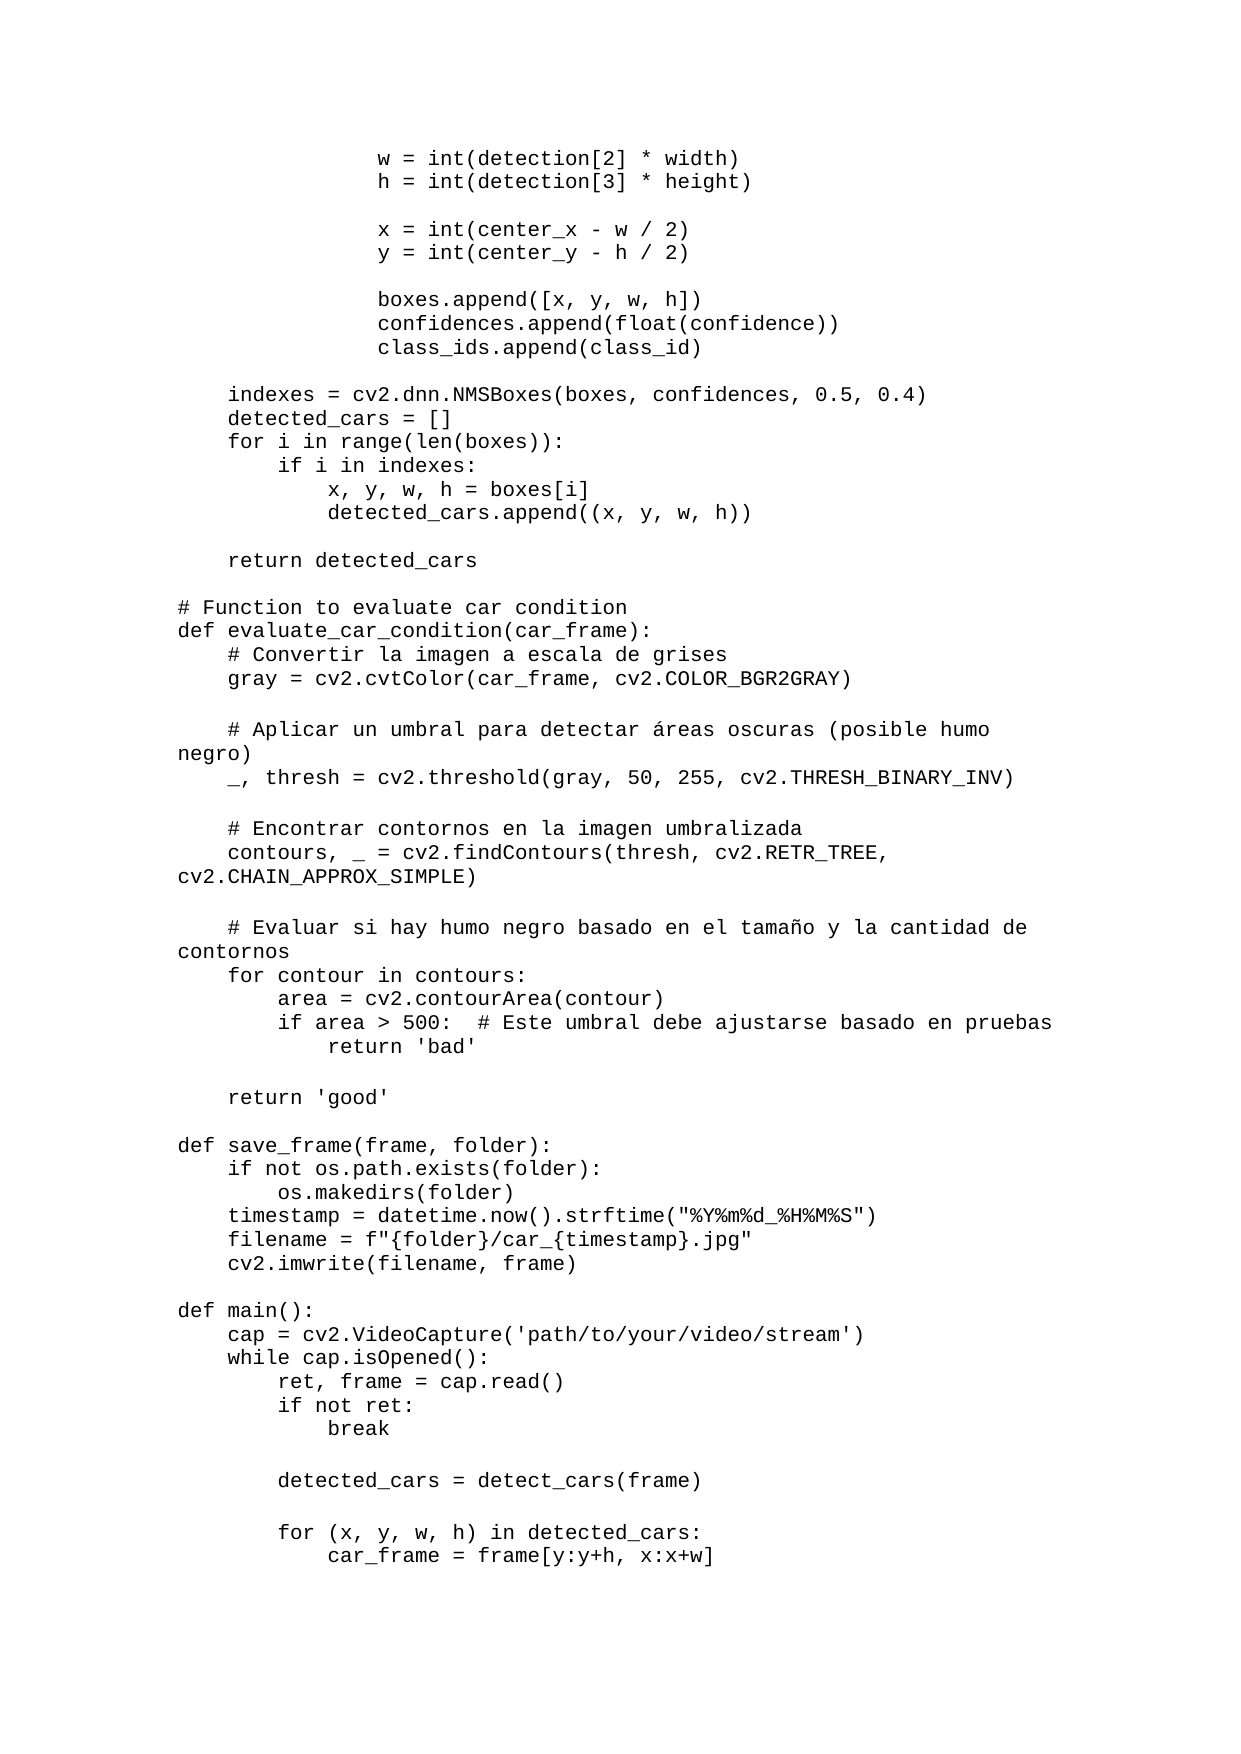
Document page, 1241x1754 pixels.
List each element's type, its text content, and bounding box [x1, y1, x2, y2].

text if area > 500: # Este umbral debe ajustarse basado en pruebas [177, 1012, 1063, 1036]
text h = int(detection[3] * height) [177, 171, 1063, 195]
text break [177, 1418, 1063, 1442]
text # Encontrar contornos en la imagen umbralizada [177, 818, 1063, 842]
text y = int(center_y - h / 2) [177, 242, 1063, 266]
text # Function to evaluate car condition [177, 597, 1063, 621]
text timestamp = datetime.now().strftime("%Y%m%d_%H%M%S") [177, 1206, 1063, 1229]
text os.makedirs(folder) [177, 1182, 1063, 1206]
text filename = f"{folder}/car_{timestamp}.jpg" [177, 1229, 1063, 1253]
text # Convertir la imagen a escala de grises [177, 644, 1063, 668]
text ret, frame = cap.read() [177, 1371, 1063, 1395]
text for contour in contours: [177, 965, 1063, 988]
text return detected_cars [177, 549, 1063, 573]
text contours, _ = cv2.findContours(thresh, cv2.RETR_TREE, cv2.CHAIN_APPROX_SIMPLE) [177, 842, 1063, 889]
text gray = cv2.cvtColor(car_frame, cv2.COLOR_BGR2GRAY) [177, 668, 1063, 691]
text detected_cars = [] [177, 408, 1063, 431]
text while cap.isOpened(): [177, 1347, 1063, 1371]
text for (x, y, w, h) in detected_cars: [177, 1522, 1063, 1545]
text x, y, w, h = boxes[i] [177, 479, 1063, 502]
text cap = cv2.VideoCapture('path/to/your/video/stream') [177, 1324, 1063, 1347]
text if not ret: [177, 1395, 1063, 1418]
text def save_frame(frame, folder): [177, 1134, 1063, 1158]
text for i in range(len(boxes)): [177, 431, 1063, 455]
text detected_cars.append((x, y, w, h)) [177, 502, 1063, 526]
text if i in indexes: [177, 455, 1063, 479]
text detected_cars = detect_cars(frame) [177, 1470, 1063, 1494]
text return 'good' [177, 1087, 1063, 1111]
text def evaluate_car_condition(car_frame): [177, 621, 1063, 644]
text def main(): [177, 1300, 1063, 1324]
text x = int(center_x - w / 2) [177, 218, 1063, 242]
text area = cv2.contourArea(contour) [177, 988, 1063, 1012]
text _, thresh = cv2.threshold(gray, 50, 255, cv2.THRESH_BINARY_INV) [177, 767, 1063, 790]
text if not os.path.exists(folder): [177, 1158, 1063, 1182]
text confidences.append(float(confidence)) [177, 313, 1063, 337]
text return 'bad' [177, 1036, 1063, 1059]
text class_ids.append(class_id) [177, 337, 1063, 360]
text w = int(detection[2] * width) [177, 148, 1063, 171]
text # Aplicar un umbral para detectar áreas oscuras (posible humo negro) [177, 719, 1063, 767]
text boxes.append([x, y, w, h]) [177, 289, 1063, 313]
text indexes = cv2.dnn.NMSBoxes(boxes, confidences, 0.5, 0.4) [177, 384, 1063, 408]
text cv2.imwrite(filename, frame) [177, 1253, 1063, 1276]
text # Evaluar si hay humo negro basado en el tamaño y la cantidad de contornos [177, 917, 1063, 965]
text car_frame = frame[y:y+h, x:x+w] [177, 1545, 1063, 1569]
